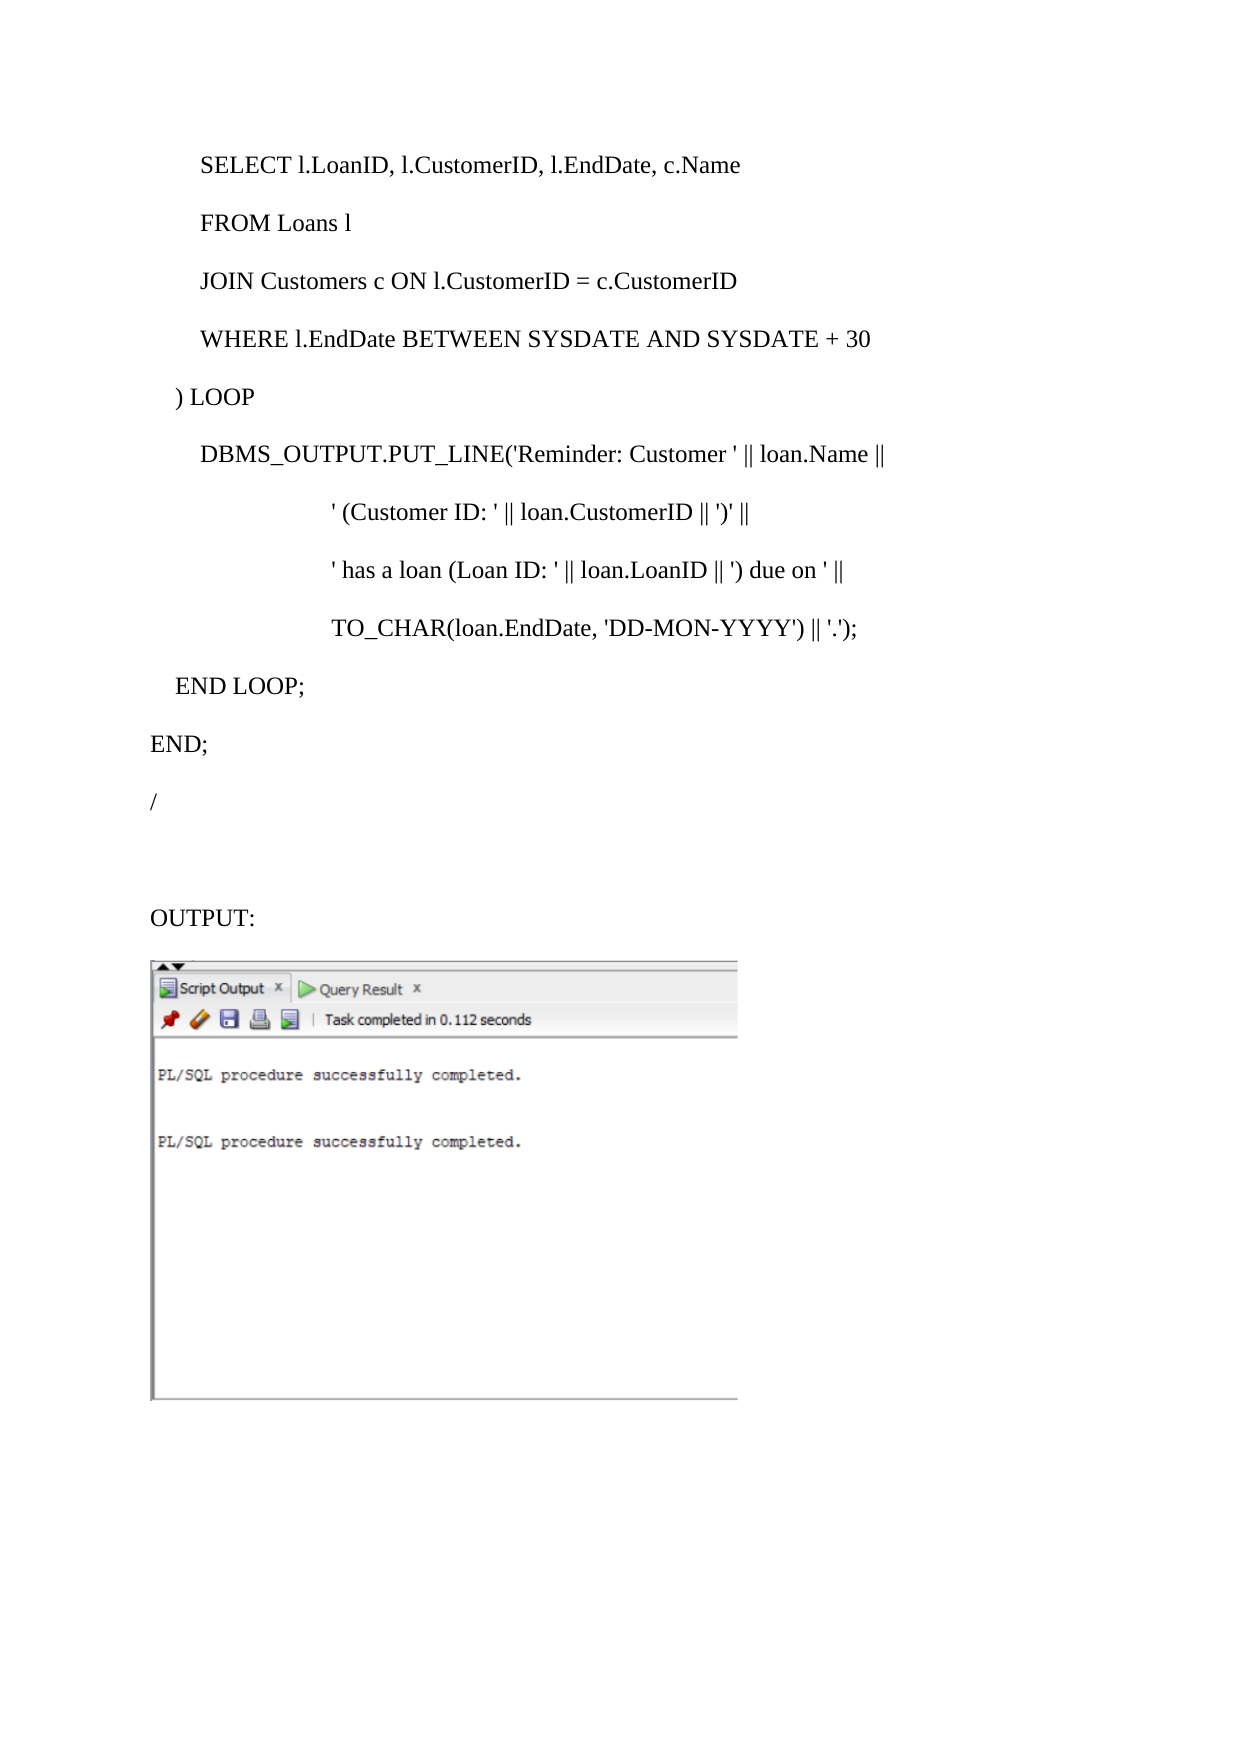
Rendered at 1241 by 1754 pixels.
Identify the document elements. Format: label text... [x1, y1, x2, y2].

text FROM Loans l [150, 208, 1090, 237]
text ' has a loan (Loan ID: ' || loan.LoanID || ') due on ' || [150, 555, 1090, 584]
text ' (Customer ID: ' || loan.CustomerID || ')' || [150, 497, 1090, 526]
picture [150, 960, 738, 1401]
text SELECT l.LoanID, l.CustomerID, l.EndDate, c.Name [150, 150, 1090, 179]
text ) LOOP [150, 382, 1090, 410]
text OUTPUT: [150, 903, 1090, 932]
text END LOOP; [150, 671, 1090, 700]
text / [150, 787, 1090, 816]
text DBMS_OUTPUT.PUT_LINE('Reminder: Customer ' || loan.Name || [150, 439, 1090, 468]
text JOIN Customers c ON l.CustomerID = c.CustomerID [150, 266, 1090, 294]
text END; [150, 729, 1090, 758]
text WHERE l.EndDate BETWEEN SYSDATE AND SYSDATE + 30 [150, 324, 1090, 352]
text TO_CHAR(loan.EndDate, 'DD-MON-YYYY') || '.'); [150, 613, 1090, 642]
